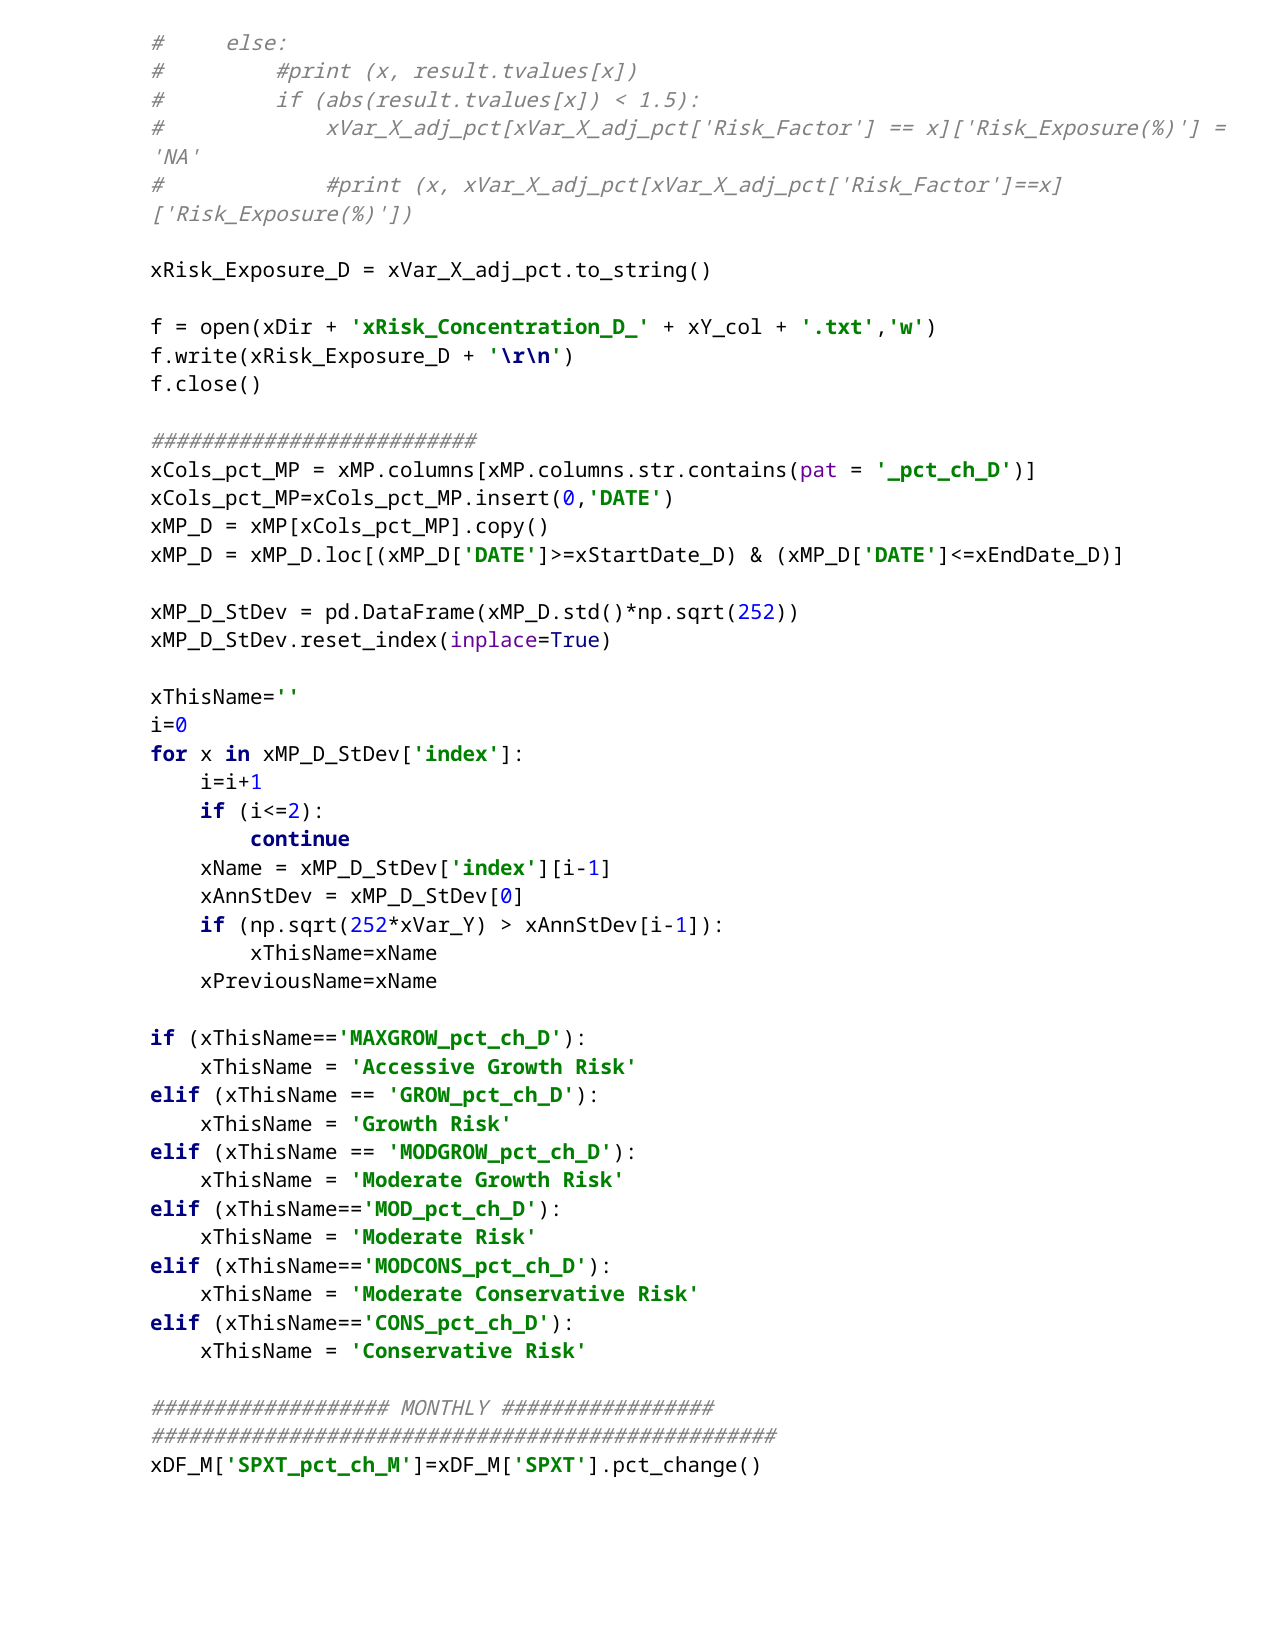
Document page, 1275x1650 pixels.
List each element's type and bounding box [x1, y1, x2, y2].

text [150, 28, 1237, 1478]
